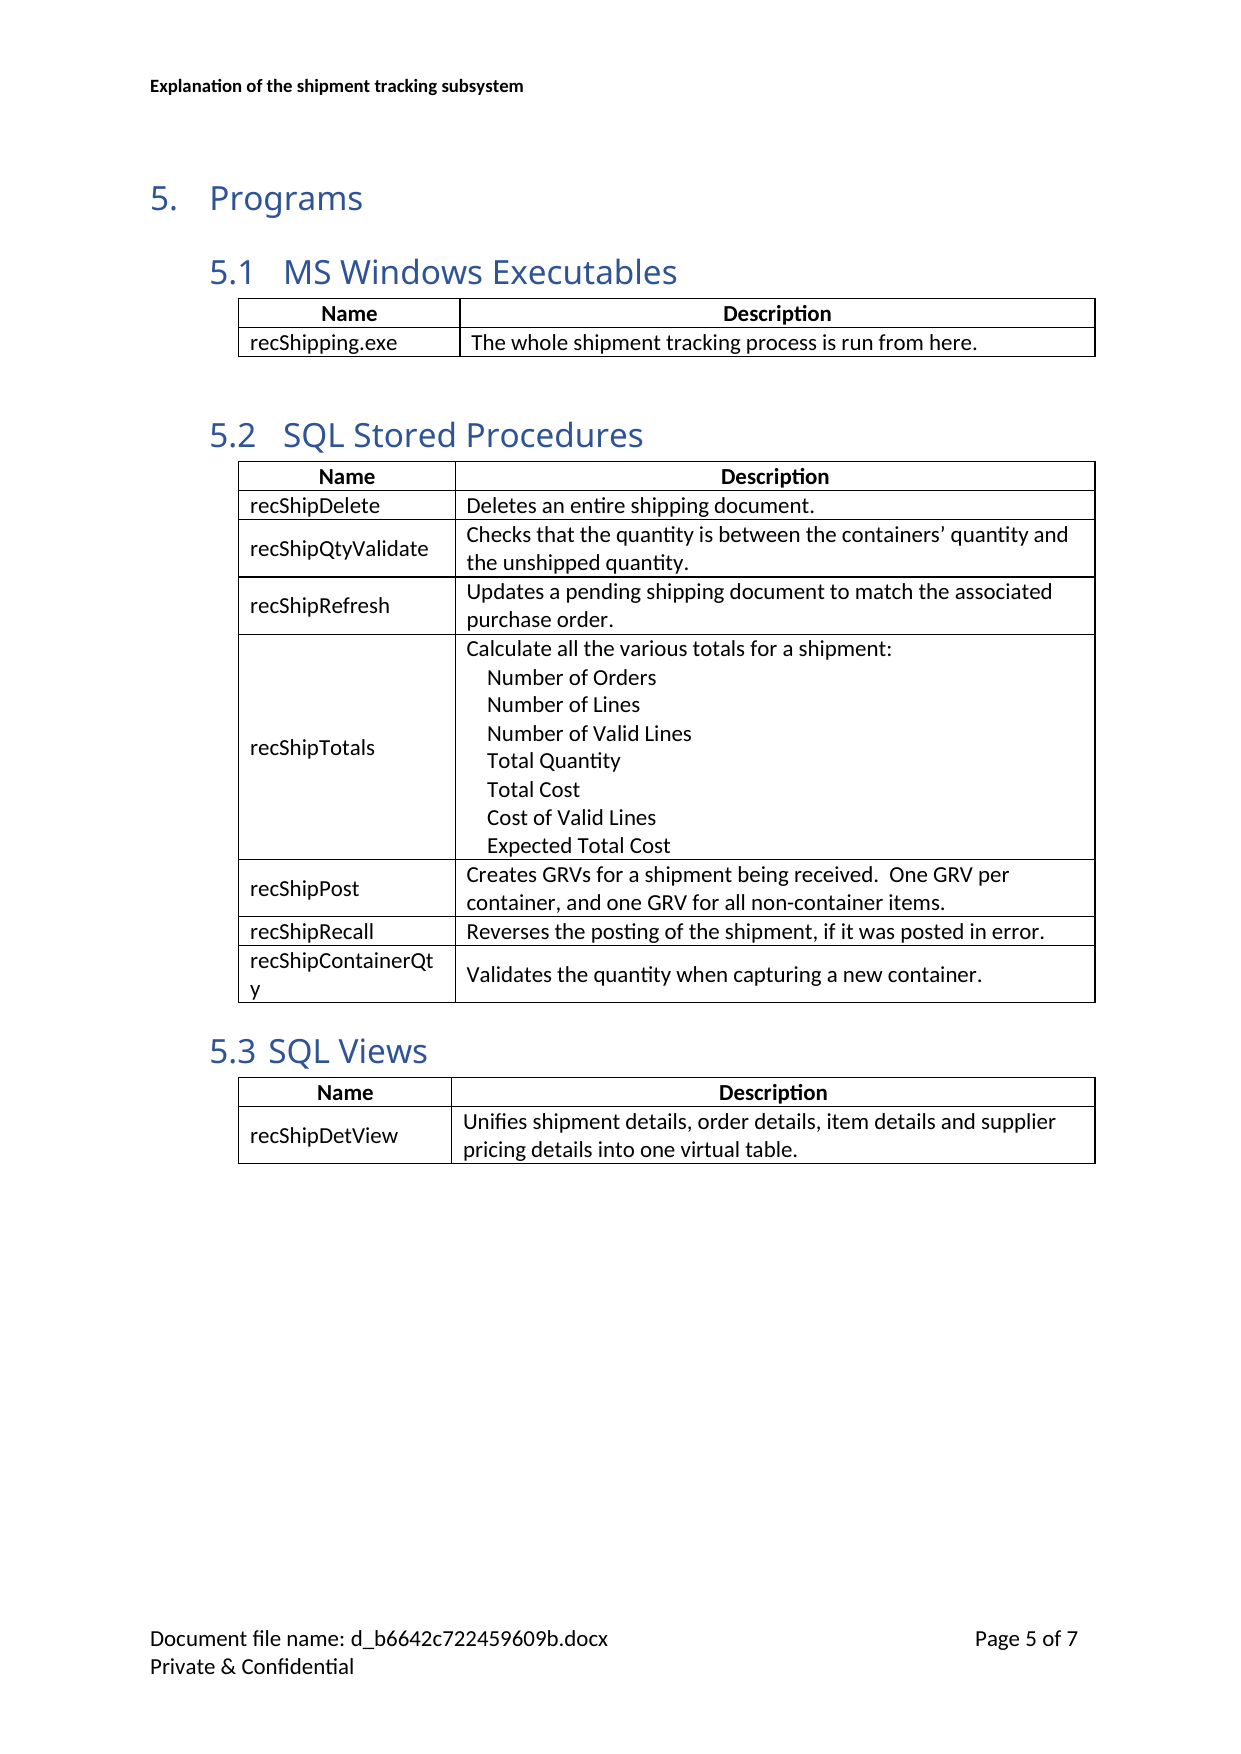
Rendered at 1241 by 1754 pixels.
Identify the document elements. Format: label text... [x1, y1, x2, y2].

table_header Description [452, 1078, 1094, 1106]
table_cell recShipPost [239, 860, 455, 916]
subtitle SQL Views [209, 1028, 1090, 1073]
table_cell Unifies shipment details, order details, item details and supplier pricing details into one virtual table. [452, 1107, 1094, 1163]
subtitle MS Windows Executables [209, 249, 1090, 294]
table_cell The whole shipment tracking process is run from here. [461, 328, 1094, 356]
table_cell recShipQtyValidate [239, 520, 455, 576]
table_cell recShipping.exe [239, 328, 459, 356]
table_cell recShipRefresh [239, 578, 455, 633]
subtitle SQL Stored Procedures [209, 412, 1090, 458]
table_cell Creates GRVs for a shipment being received. One GRV per container, and one GRV for all non-container items. [456, 860, 1094, 916]
table_cell recShipTotals [239, 635, 455, 859]
table_cell recShipDetView [239, 1107, 451, 1163]
table_header Description [456, 462, 1094, 490]
table_header Name [239, 462, 455, 490]
subtitle Programs [150, 175, 1090, 220]
table_header Name [239, 1078, 451, 1106]
table_cell Deletes an entire shipping document. [456, 491, 1094, 519]
table_cell Validates the quantity when capturing a new container. [456, 946, 1094, 1002]
table_header Name [239, 299, 459, 327]
table_cell recShipContainerQty [239, 946, 455, 1002]
table_cell Reverses the posting of the shipment, if it was posted in error. [456, 917, 1094, 945]
table_cell Calculate all the various totals for a shipment: Number of Orders Number of Lines Number of Valid Lines Total Quantity Total Cost Cost of Valid Lines Expected Total Cost [456, 635, 1094, 859]
table_cell recShipDelete [239, 491, 455, 519]
table_header Description [461, 299, 1094, 327]
table_cell Checks that the quantity is between the containers’ quantity and the unshipped quantity. [456, 520, 1094, 576]
table_cell recShipRecall [239, 917, 455, 945]
table_cell Updates a pending shipping document to match the associated purchase order. [456, 578, 1094, 633]
